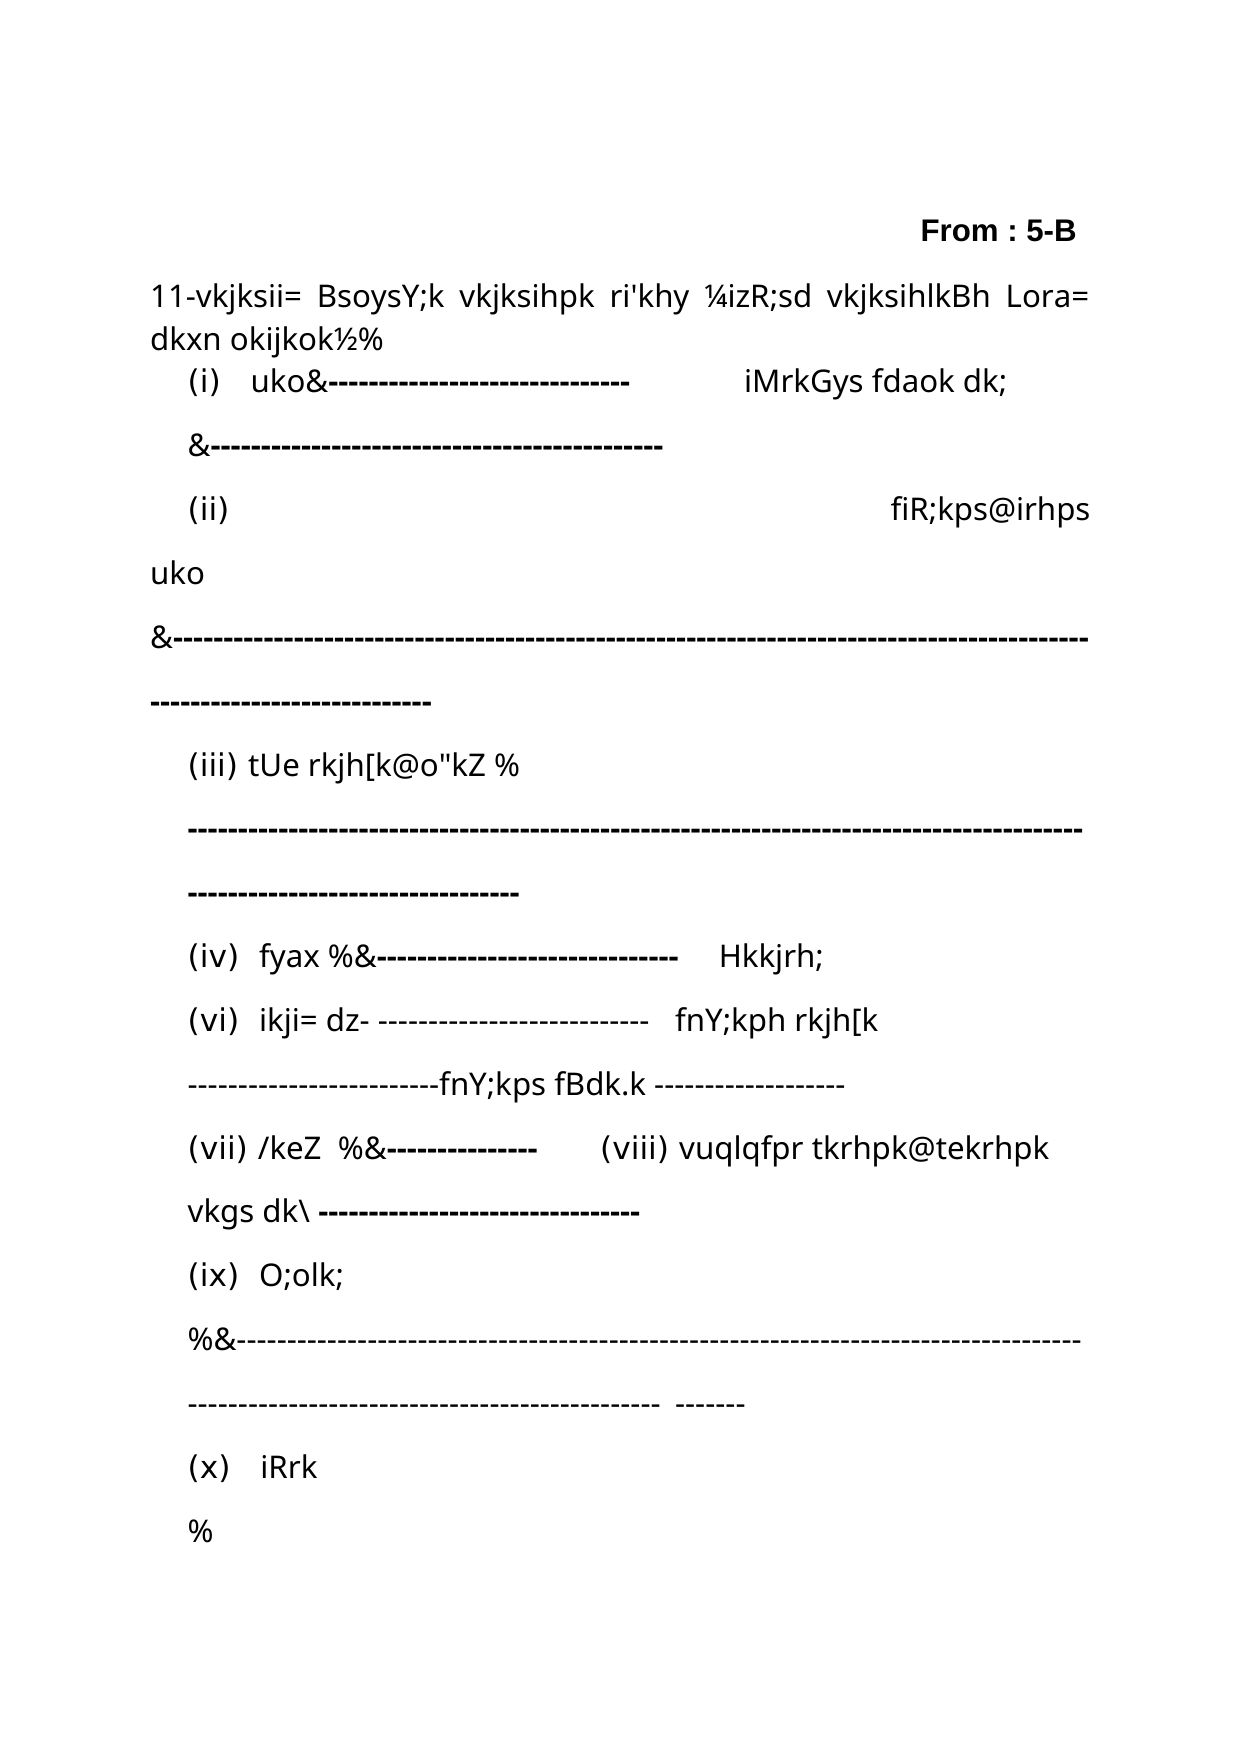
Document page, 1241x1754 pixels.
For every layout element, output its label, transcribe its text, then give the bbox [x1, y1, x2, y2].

text (i) uko&------------------------------ iMrkGys fdaok dk; &--------------------------------------------- [187, 359, 1090, 466]
text (ii) fiR;kps@irhps uko&----------------------------------------------------------------------------------------------------------------------- [150, 487, 1090, 721]
text From : 5-B [150, 212, 1090, 248]
text (ix) O;olk; %&----------------------------------------------------------------------------------------------------------------------------------- ------- [187, 1253, 1090, 1424]
text (iii) tUe rkjh[k@o"kZ % -------------------------------------------------------------------------------------------------------------------------- [187, 742, 1090, 913]
text 11-vkjksii= BsoysY;k vkjksihpk ri'khy ¼izR;sd vkjksihlkBh Lora= dkxn okijkok½% [150, 274, 1090, 359]
text (vii) /keZ %&--------------- (viii) vuqlqfpr tkrhpk@tekrhpk vkgs dk\ -------------------------------- [187, 1126, 1090, 1232]
text (vi) ikji= dz- --------------------------- fnY;kph rkjh[k -------------------------fnY;kps fBdk.k ------------------- [187, 998, 1090, 1104]
text (iv) fyax %&------------------------------ Hkkjrh; [187, 934, 1090, 977]
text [187, 1445, 1090, 1551]
